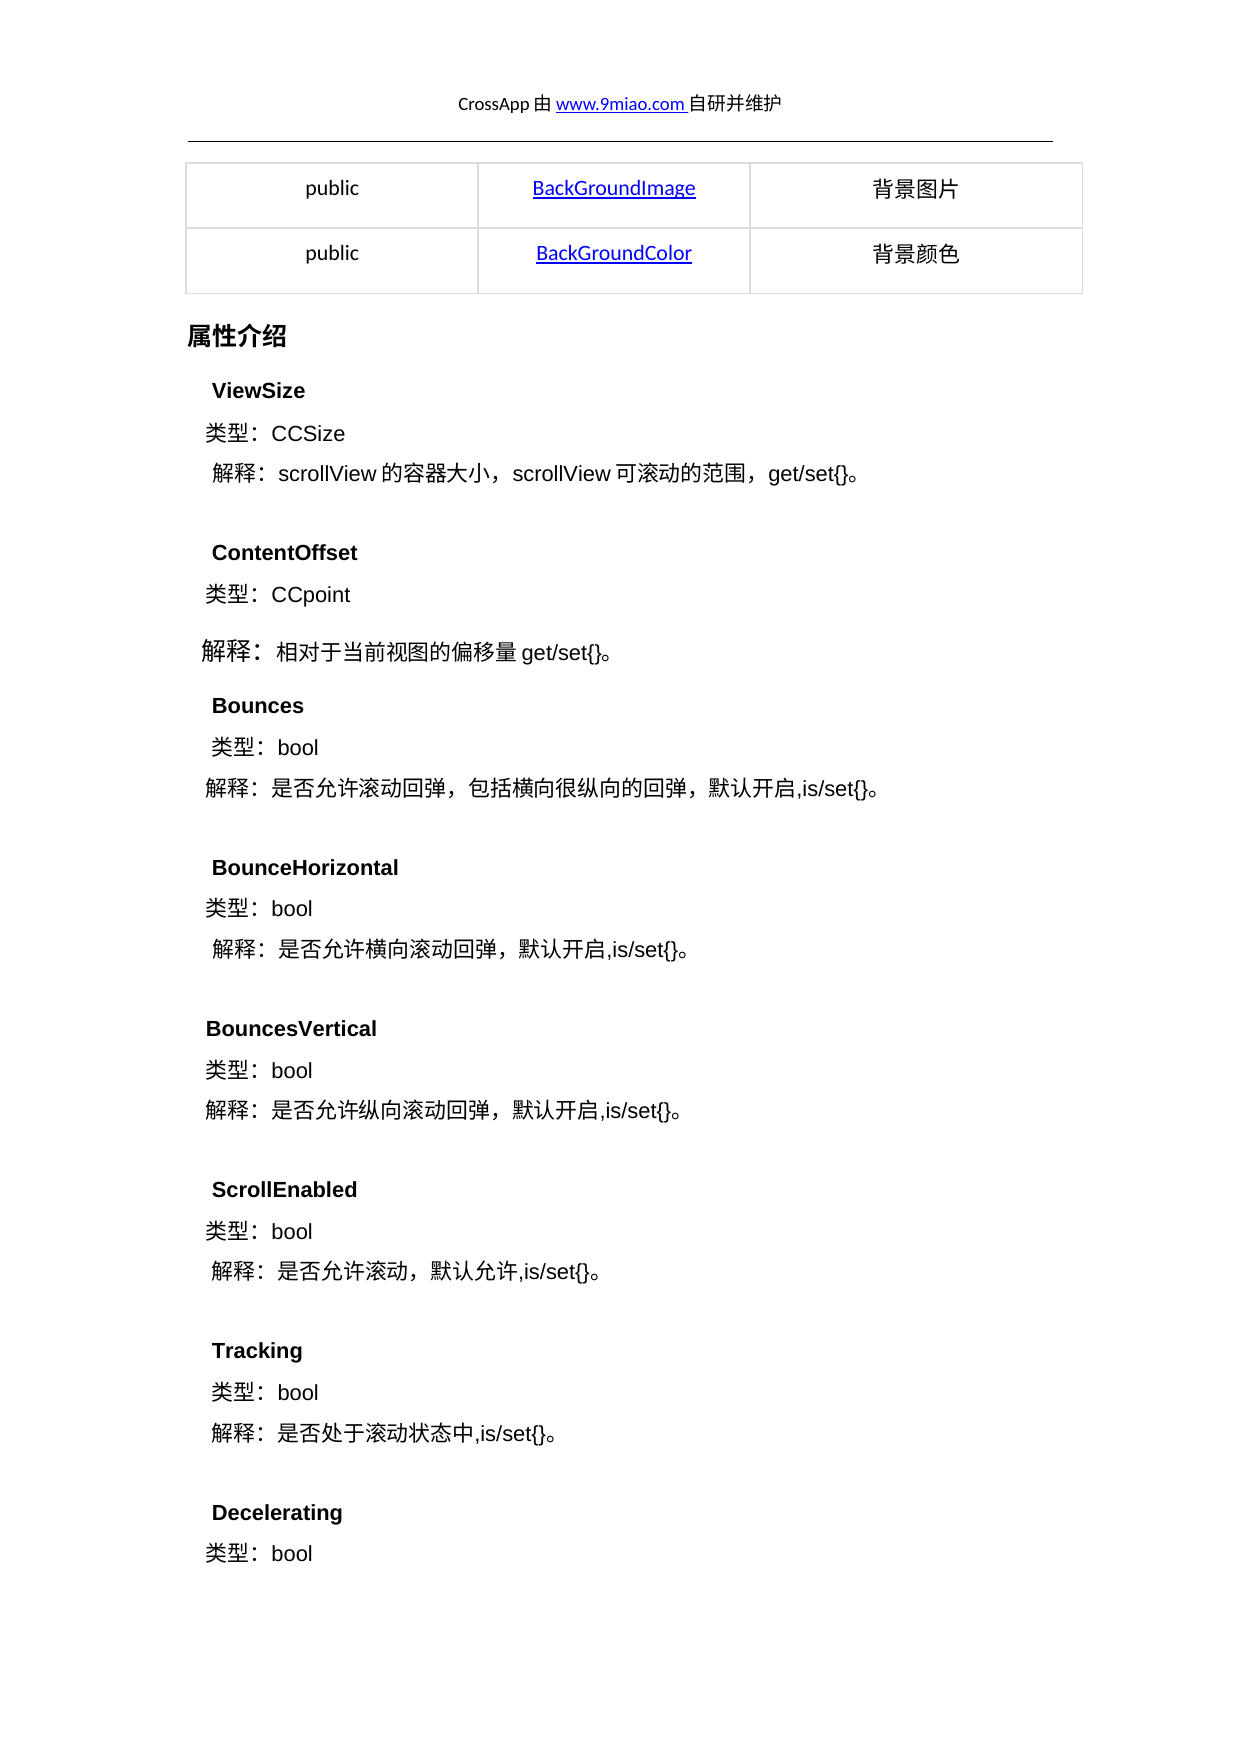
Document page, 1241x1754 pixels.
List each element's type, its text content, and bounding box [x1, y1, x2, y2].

text 解释：是否允许滚动，默认允许,is/set{}。 [187, 1254, 1053, 1286]
text BouncesVertical [187, 1012, 1053, 1044]
table_cell BackGroundColor [479, 229, 749, 293]
table_cell public [187, 229, 477, 293]
text ContentOffset [187, 536, 1053, 568]
text Bounces [187, 689, 1053, 722]
table_cell 背景颜色 [751, 229, 1082, 293]
text 类型：bool [187, 891, 1053, 923]
table_cell 背景图片 [751, 164, 1082, 227]
text 解释：是否允许横向滚动回弹，默认开启,is/set{}。 [187, 931, 1053, 964]
text 类型：bool [187, 1375, 1053, 1407]
text 类型：CCSize [187, 415, 1053, 448]
text ScrollEnabled [187, 1173, 1053, 1206]
text 解释：是否处于滚动状态中,is/set{}。 [187, 1415, 1053, 1448]
table_cell public [187, 164, 477, 227]
text 解释：是否允许滚动回弹，包括横向很纵向的回弹，默认开启,is/set{}。 [187, 770, 1053, 803]
table_cell BackGroundImage [479, 164, 749, 227]
text 类型：bool [187, 1052, 1053, 1085]
text 类型：bool [187, 1213, 1053, 1246]
text ViewSize [187, 375, 1053, 407]
text 解释：是否允许纵向滚动回弹，默认开启,is/set{}。 [187, 1093, 1053, 1125]
text 属性介绍 [187, 302, 1053, 367]
text BounceHorizontal [187, 851, 1053, 883]
text 解释：scrollView的容器大小，scrollView可滚动的范围，get/set{}。 [187, 455, 1053, 488]
text 解释：相对于当前视图的偏移量get/set{}。 [187, 617, 1053, 682]
text 类型：bool [187, 1536, 1053, 1568]
text Decelerating [187, 1496, 1053, 1528]
text 类型：bool [187, 730, 1053, 762]
text Tracking [187, 1334, 1053, 1367]
text 类型：CCpoint [187, 576, 1053, 609]
